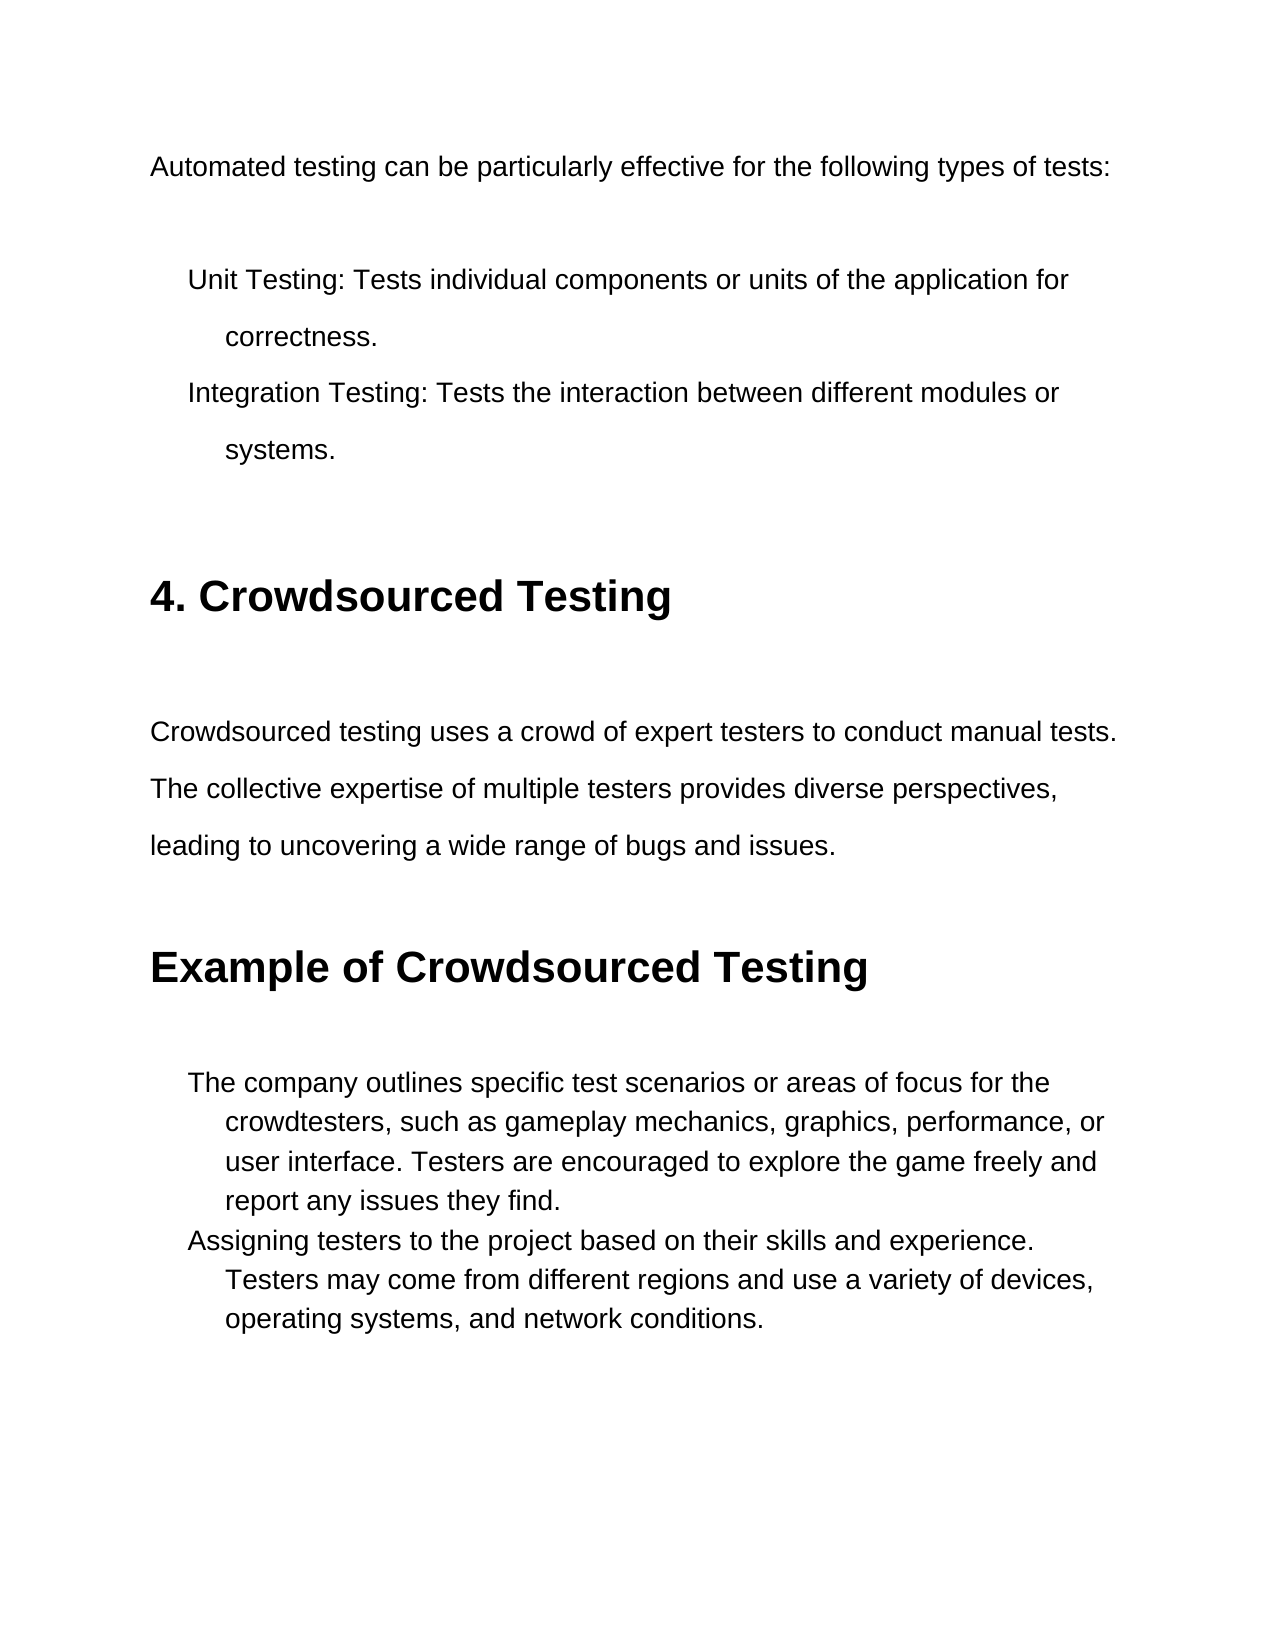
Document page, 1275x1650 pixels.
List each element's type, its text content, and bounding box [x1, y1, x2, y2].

list The company outlines specific test scenarios or areas of focus for the crowdtesters, such as gameplay mechanics, graphics, performance, or user interface. Testers are encouraged to explore the game freely and report any issues they find. [187, 1066, 1125, 1216]
text Automated testing can be particularly effective for the following types of tests: [150, 150, 1125, 182]
subtitle Example of Crowdsourced Testing [150, 941, 1125, 992]
list Unit Testing: Tests individual components or units of the application for correctness. [187, 263, 1125, 352]
subtitle 4. Crowdsourced Testing [150, 571, 1125, 621]
list Integration Testing: Tests the interaction between different modules or systems. [187, 376, 1125, 465]
list Assigning testers to the project based on their skills and experience. Testers may come from different regions and use a variety of devices, operating systems, and network conditions. [187, 1223, 1125, 1335]
text Crowdsourced testing uses a crowd of expert testers to conduct manual tests. The collective expertise of multiple testers provides diverse perspectives, leading to uncovering a wide range of bugs and issues. [150, 715, 1125, 861]
